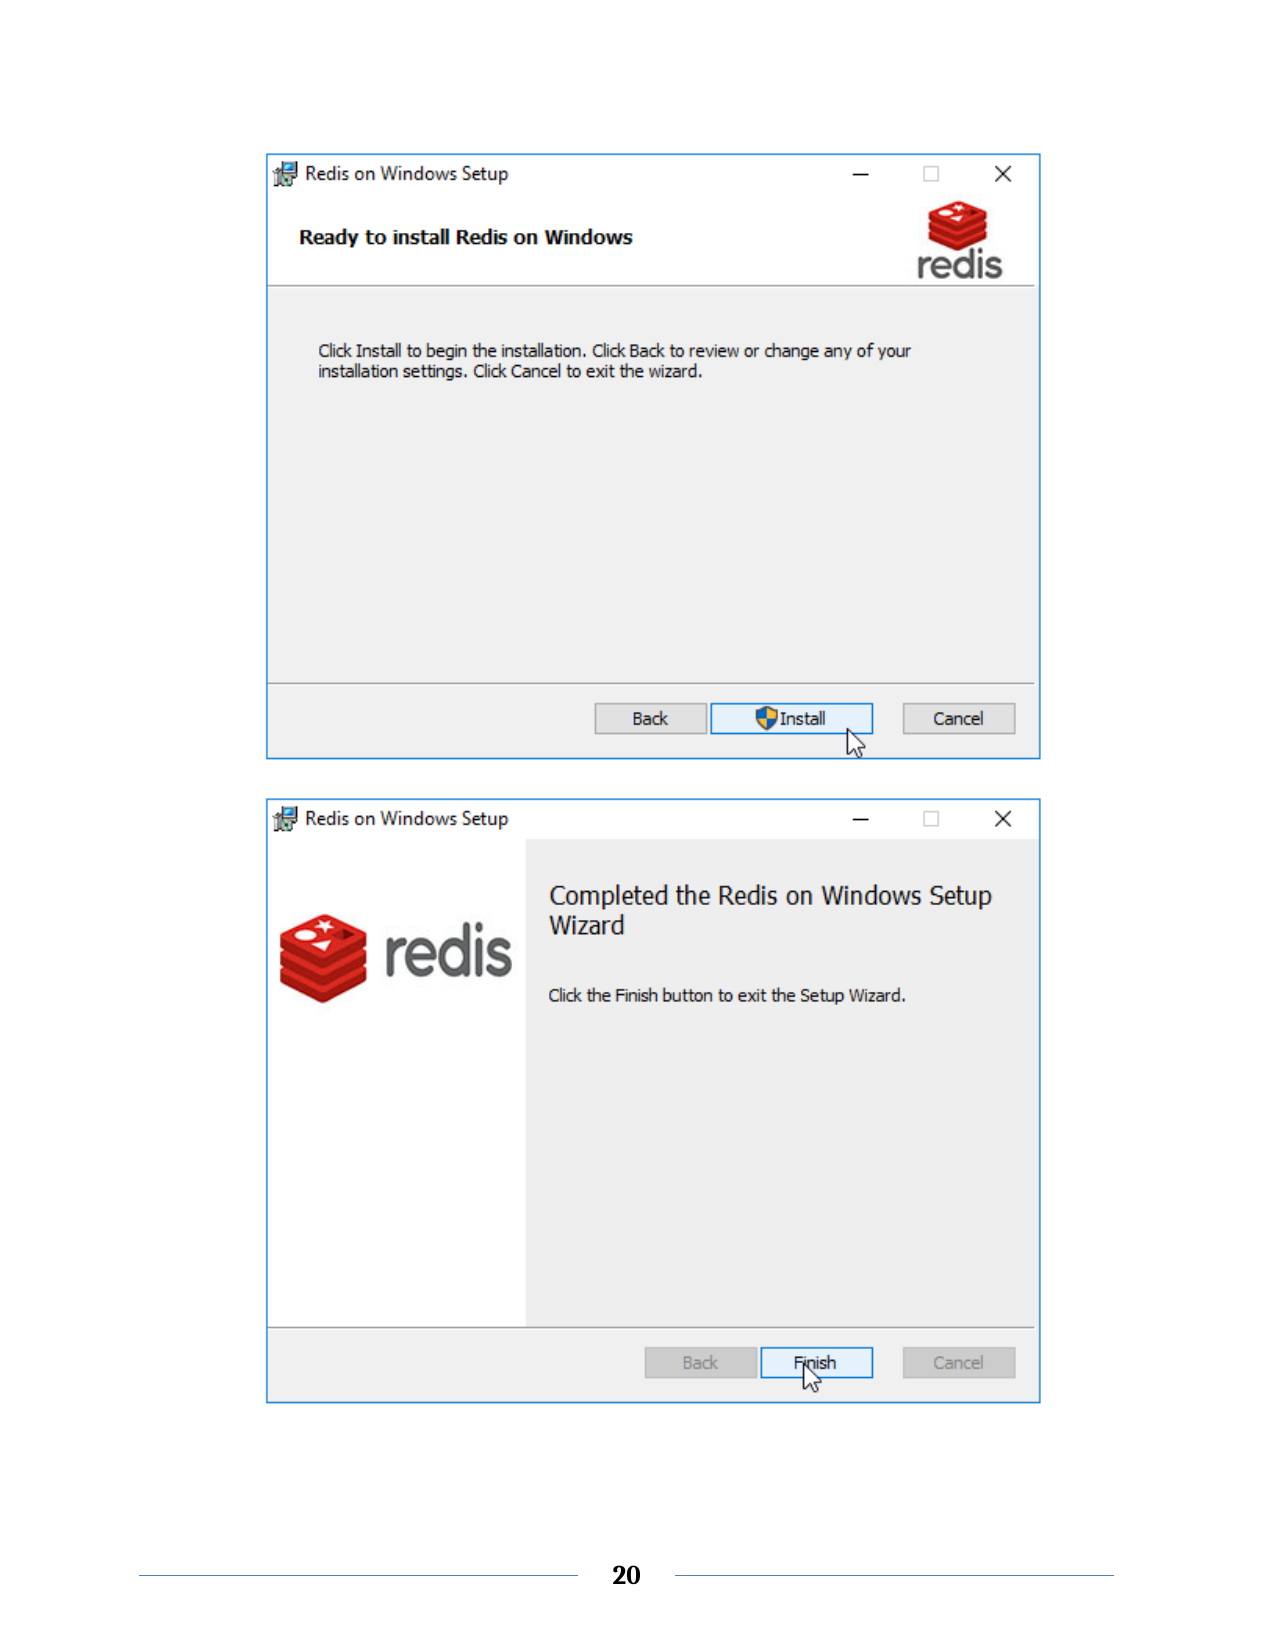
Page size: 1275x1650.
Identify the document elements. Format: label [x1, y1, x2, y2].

picture [257, 794, 1055, 1413]
picture [257, 150, 1055, 769]
